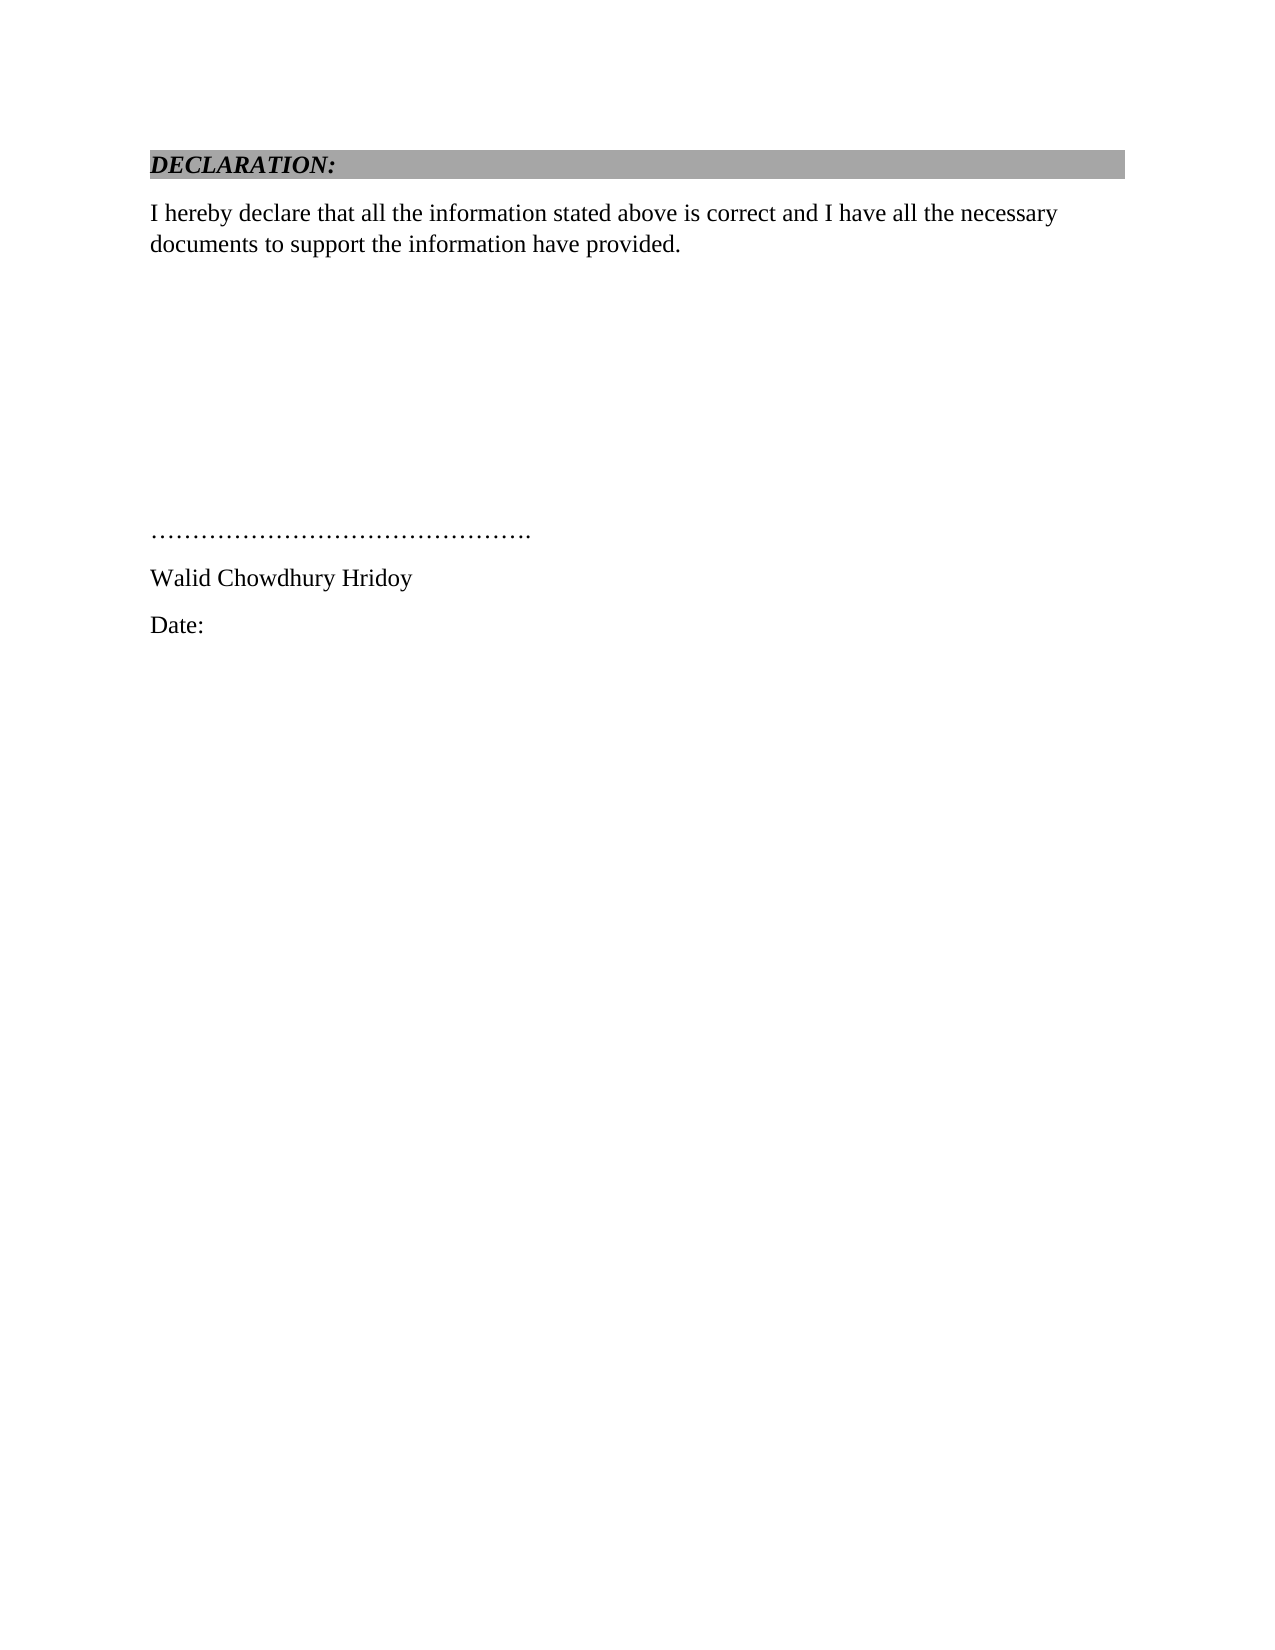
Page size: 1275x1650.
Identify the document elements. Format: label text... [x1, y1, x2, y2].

text I hereby declare that all the information stated above is correct and I have all the necessary documents to support the information have provided. [150, 198, 1125, 257]
text DECLARATION: [150, 150, 1125, 179]
text Walid Chowdhury Hridoy [150, 563, 1125, 591]
text ………………………………………. [150, 515, 1125, 544]
text Date: [150, 610, 1125, 639]
